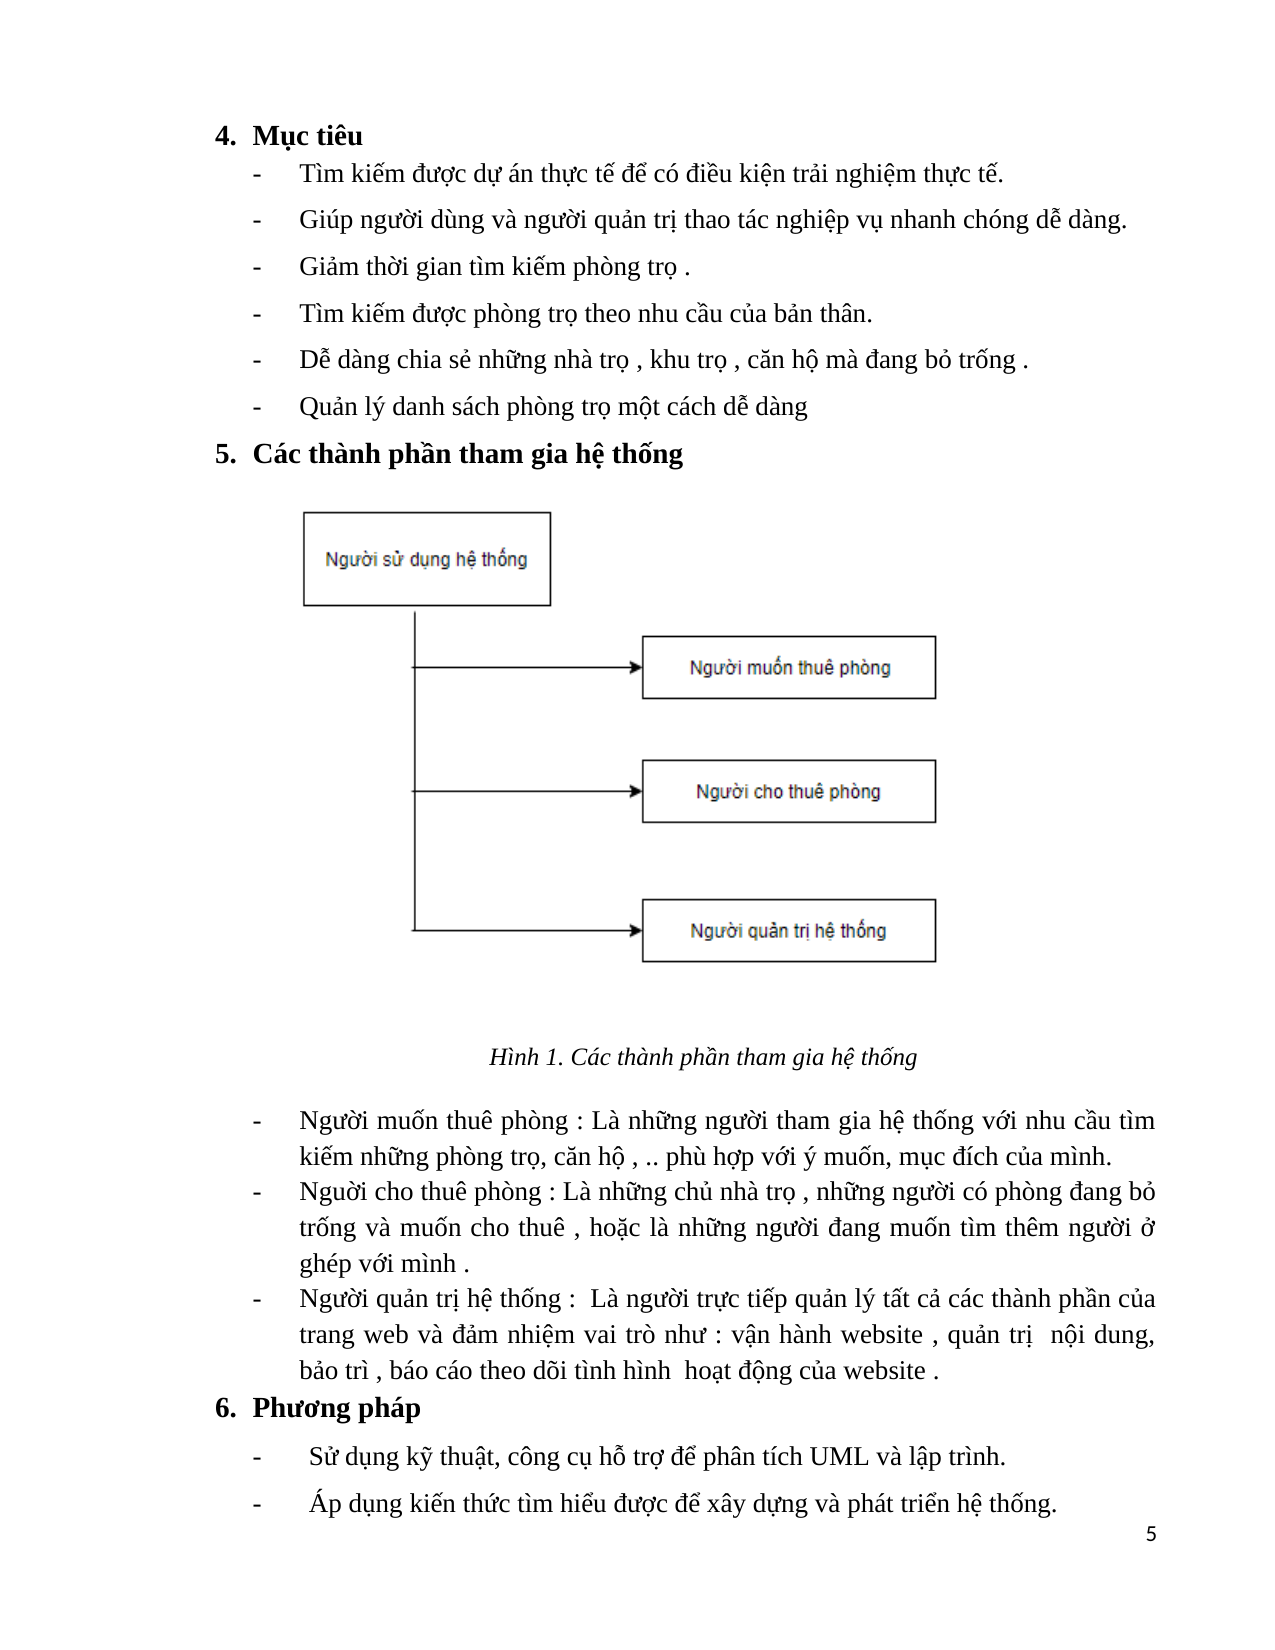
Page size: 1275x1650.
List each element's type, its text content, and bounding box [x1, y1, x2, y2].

list Quản lý danh sách phòng trọ một cách dễ dàng [252, 390, 1157, 421]
subtitle Mục tiêu [215, 118, 1157, 152]
list Người quản trị hệ thống : Là người trực tiếp quản lý tất cả các thành phần của trang web và đảm nhiệm vai trò như : vận hành website , quản trị nội dung, bảo trì , báo cáo theo dõi tình hình hoạt động của website . [252, 1282, 1157, 1385]
list Nguời cho thuê phòng : Là những chủ nhà trọ , những người có phòng đang bỏ trống và muốn cho thuê , hoặc là những người đang muốn tìm thêm người ở ghép với mình . [252, 1175, 1157, 1278]
list Tìm kiếm được phòng trọ theo nhu cầu của bản thân. [252, 297, 1157, 328]
list Sử dụng kỹ thuật, công cụ hỗ trợ để phân tích UML và lập trình. [252, 1440, 1157, 1471]
picture [248, 475, 1086, 1023]
list Hình 1. Các thành phần tham gia hệ thống [252, 1042, 1157, 1071]
subtitle Các thành phần tham gia hệ thống [215, 437, 1157, 470]
list Tìm kiếm được dự án thực tế để có điều kiện trải nghiệm thực tế. [252, 157, 1157, 188]
list Dễ dàng chia sẻ những nhà trọ , khu trọ , căn hộ mà đang bỏ trống . [252, 343, 1157, 374]
subtitle Phương pháp [215, 1390, 1157, 1423]
list Giúp người dùng và người quản trị thao tác nghiệp vụ nhanh chóng dễ dàng. [252, 203, 1157, 234]
list Người muốn thuê phòng : Là những người tham gia hệ thống với nhu cầu tìm kiếm những phòng trọ, căn hộ , .. phù hợp với ý muốn, mục đích của mình. [252, 1104, 1157, 1171]
list Giảm thời gian tìm kiếm phòng trọ . [252, 250, 1157, 281]
list Áp dụng kiến thức tìm hiểu được để xây dựng và phát triển hệ thống. [252, 1487, 1157, 1518]
